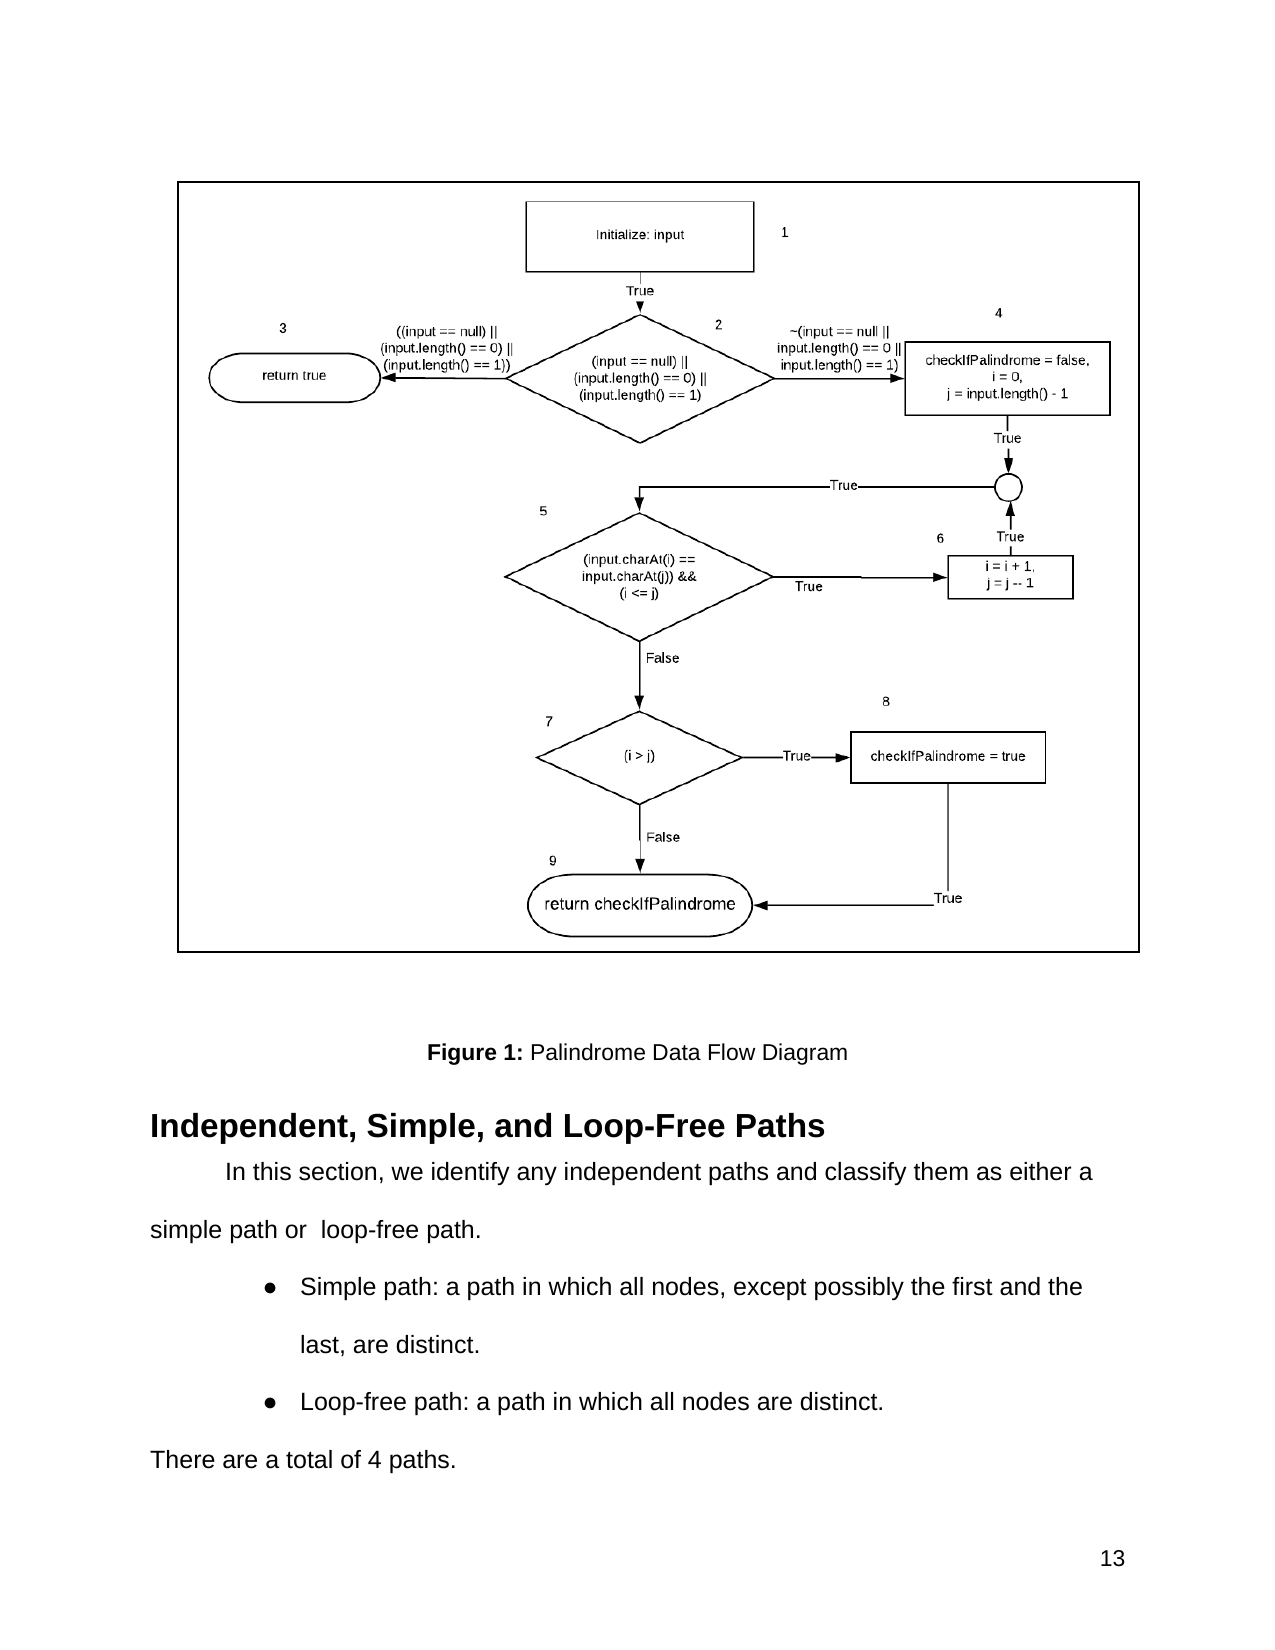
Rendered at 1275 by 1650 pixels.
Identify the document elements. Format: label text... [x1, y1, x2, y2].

text Figure 1: Palindrome Data Flow Diagram [150, 1038, 1125, 1065]
list Simple path: a path in which all nodes, except possibly the first and the last, are distinct. [262, 1272, 1125, 1358]
picture [174, 178, 1141, 955]
list Loop-free path: a path in which all nodes are distinct. [262, 1387, 1125, 1416]
text There are a total of 4 paths. [150, 1444, 1125, 1473]
subtitle Independent, Simple, and Loop-Free Paths [150, 1106, 1125, 1144]
text In this section, we identify any independent paths and classify them as either a simple path or loop-free path. [150, 1157, 1125, 1243]
